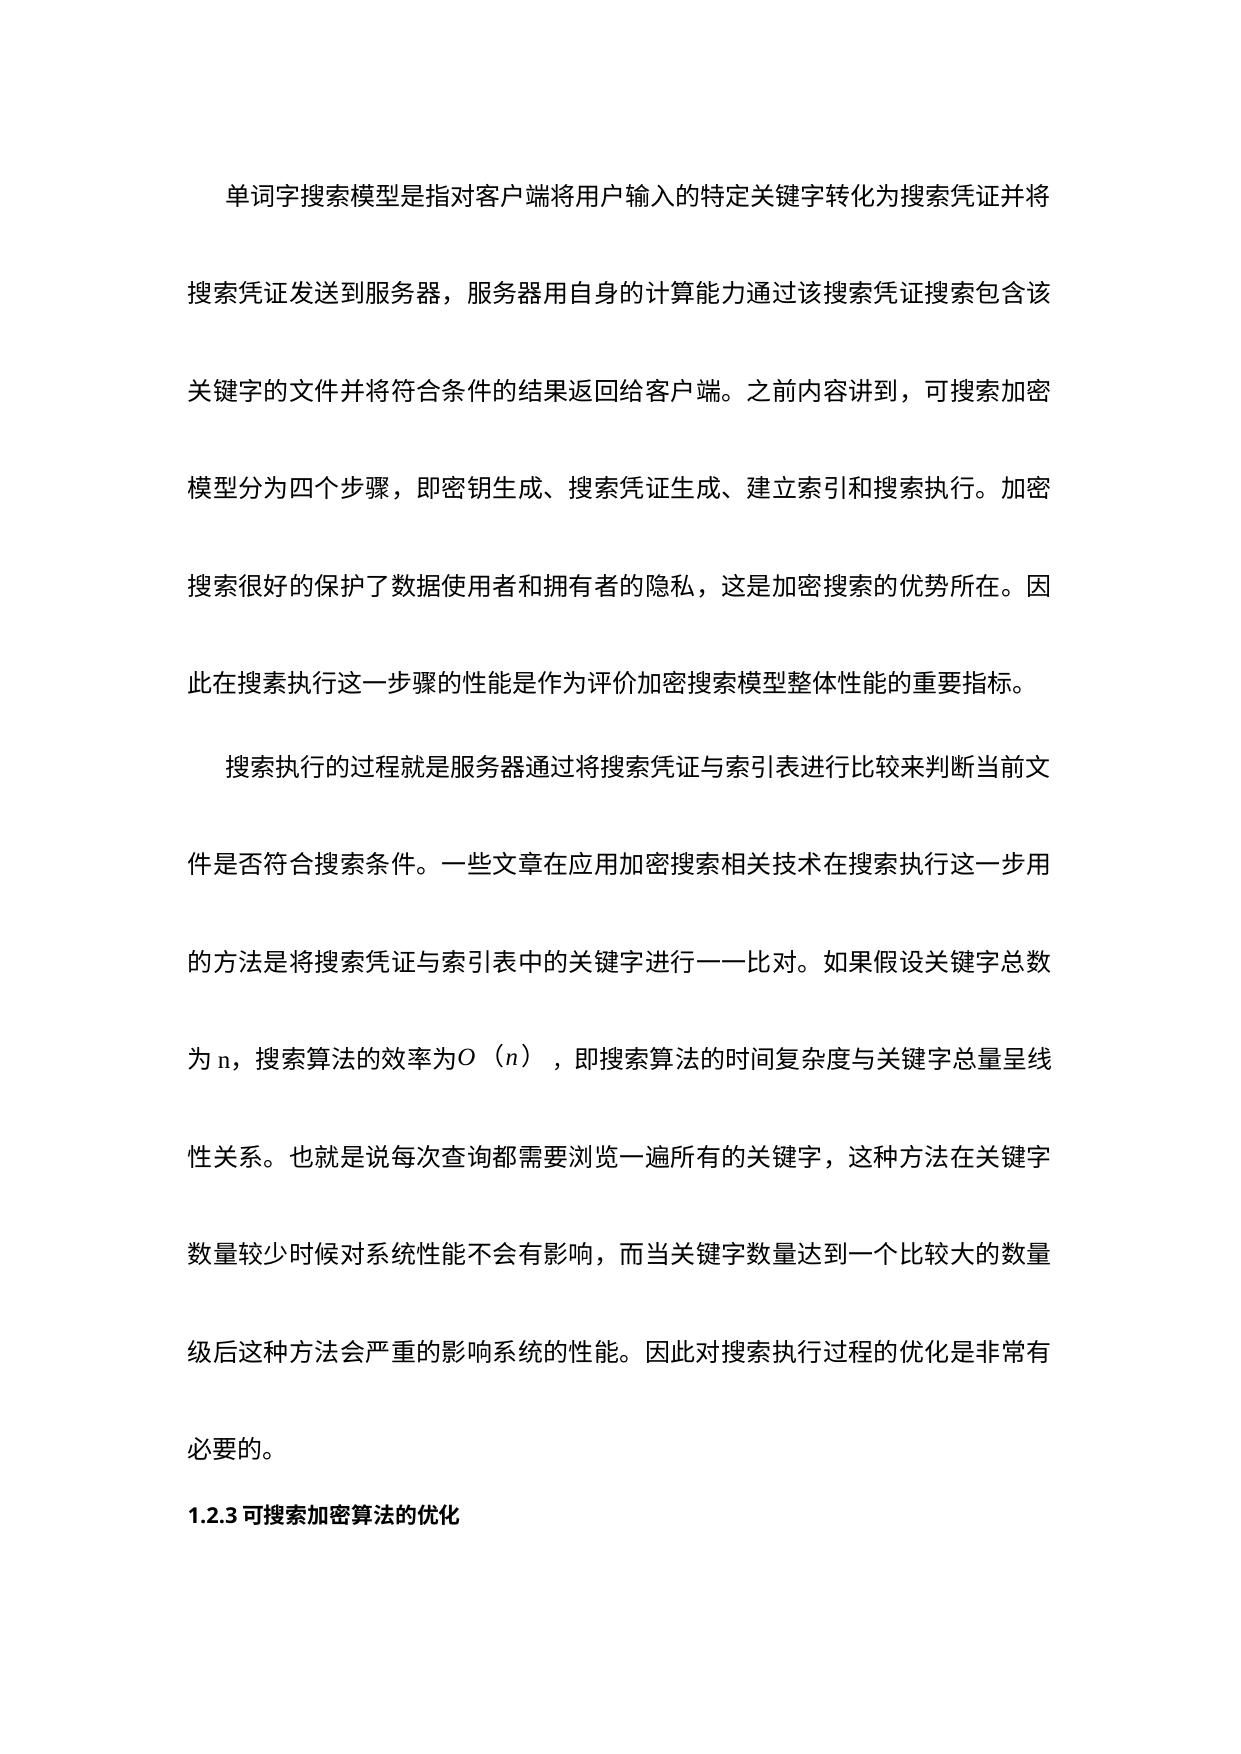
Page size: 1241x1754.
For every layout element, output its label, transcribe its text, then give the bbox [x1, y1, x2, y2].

text 搜索执行的过程就是服务器通过将搜索凭证与索引表进行比较来判断当前文件是否符合搜索条件。一些文章在应用加密搜索相关技术在搜索执行这一步用的方法是将搜索凭证与索引表中的关键字进行一一比对。如果假设关键字总数为n，搜索算法的效率为 ，即搜索算法的时间复杂度与关键字总量呈线性关系。也就是说每次查询都需要浏览一遍所有的关键字，这种方法在关键字数量较少时候对系统性能不会有影响，而当关键字数量达到一个比较大的数量级后这种方法会严重的影响系统的性能。因此对搜索执行过程的优化是非常有必要的。 [187, 733, 1053, 1480]
text 1.2.3可搜索加密算法的优化 [187, 1498, 1053, 1531]
text 单词字搜索模型是指对客户端将用户输入的特定关键字转化为搜索凭证并将搜索凭证发送到服务器，服务器用自身的计算能力通过该搜索凭证搜索包含该关键字的文件并将符合条件的结果返回给客户端。之前内容讲到，可搜索加密模型分为四个步骤，即密钥生成、搜索凭证生成、建立索引和搜索执行。加密搜索很好的保护了数据使用者和拥有者的隐私，这是加密搜索的优势所在。因此在搜素执行这一步骤的性能是作为评价加密搜索模型整体性能的重要指标。 [187, 162, 1053, 714]
